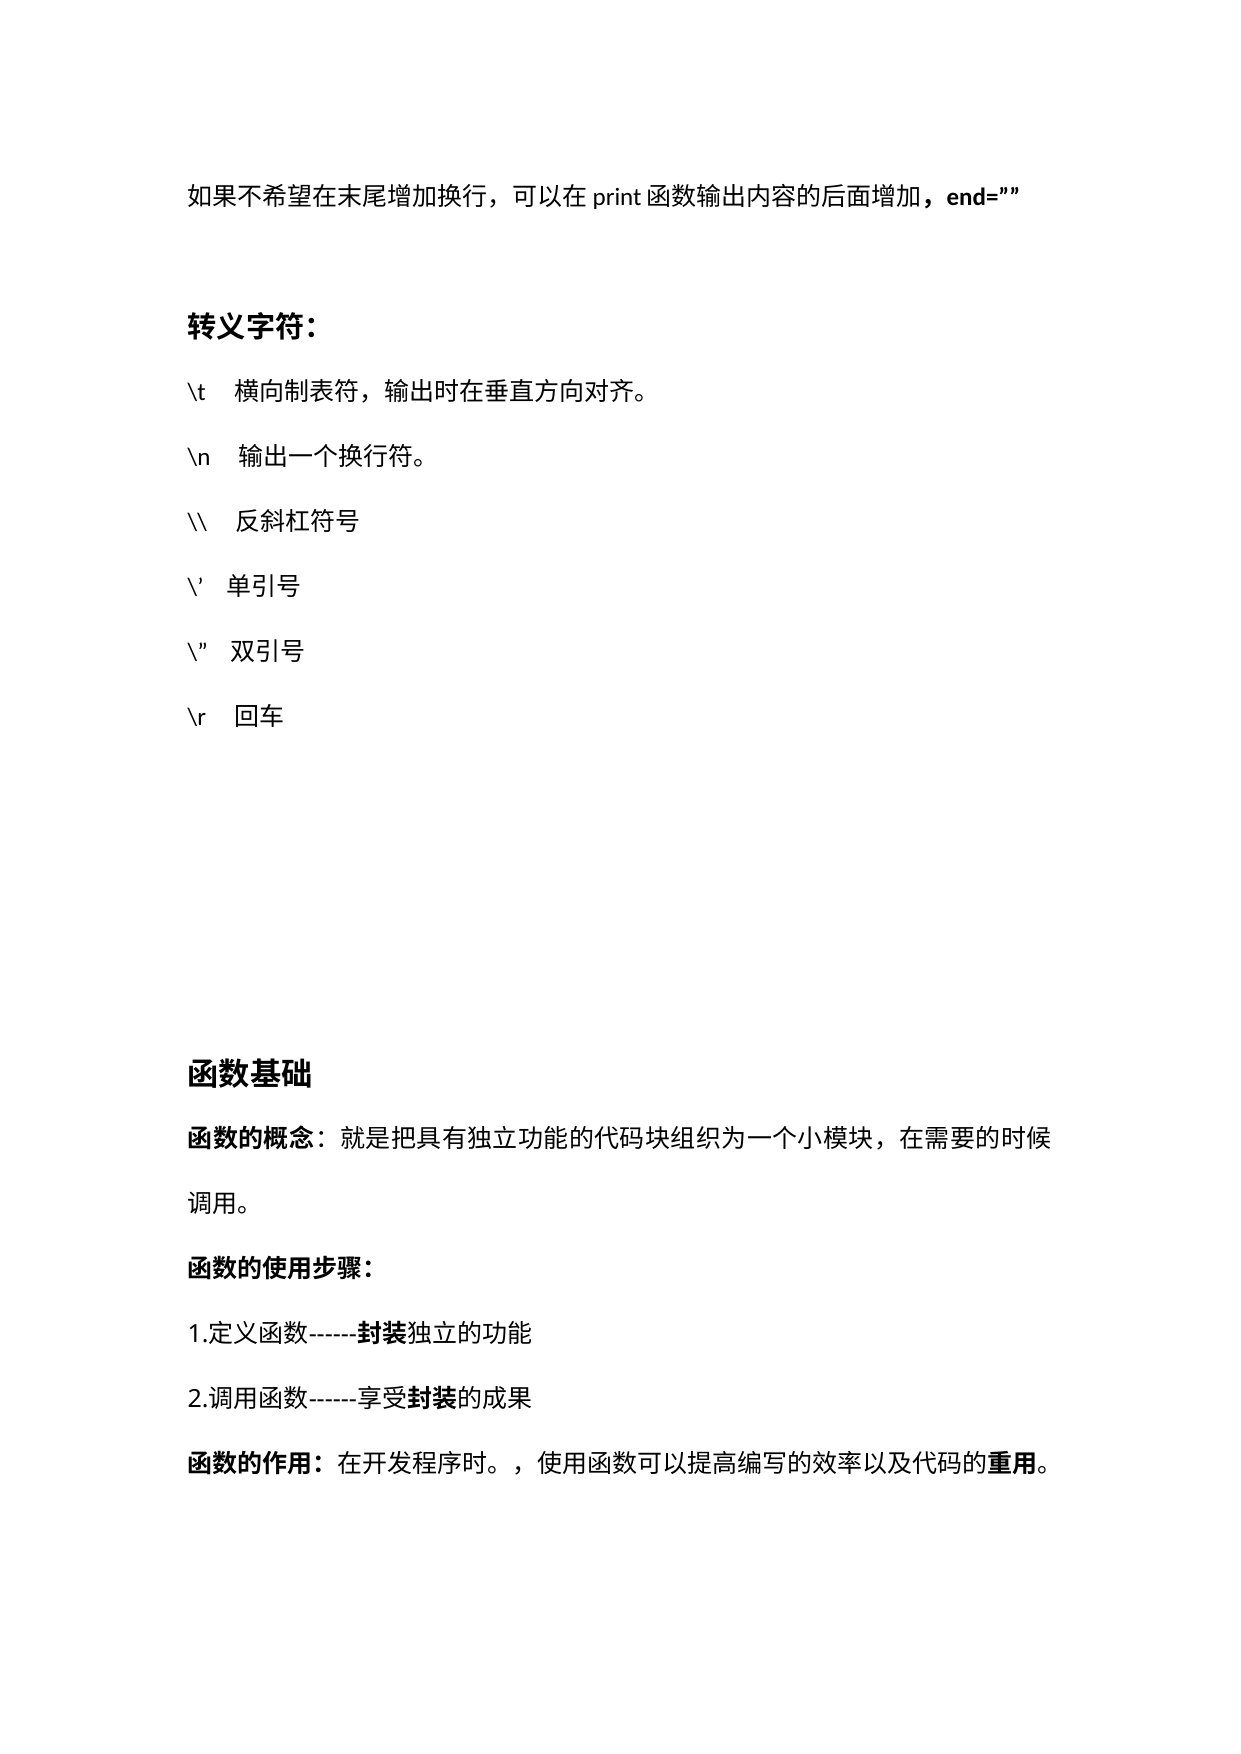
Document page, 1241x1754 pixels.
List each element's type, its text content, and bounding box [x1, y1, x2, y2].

list 函数的作用：在开发程序时。，使用函数可以提高编写的效率以及代码的重用。 [187, 1429, 1053, 1494]
text 函数基础 [187, 1039, 1053, 1104]
text \” 双引号 [187, 617, 1053, 682]
text \r 回车 [187, 682, 1053, 747]
list 2.调用函数------享受封装的成果 [187, 1364, 1053, 1429]
text 转义字符： [187, 292, 1053, 357]
text \n 输出一个换行符。 [187, 422, 1053, 487]
text \\ 反斜杠符号 [187, 487, 1053, 552]
text \’ 单引号 [187, 552, 1053, 617]
text 函数的概念：就是把具有独立功能的代码块组织为一个小模块，在需要的时候调用。 [187, 1104, 1053, 1234]
text 函数的使用步骤： 1.定义函数------封装独立的功能 [187, 1234, 1053, 1364]
text 如果不希望在末尾增加换行，可以在print函数输出内容的后面增加，end=”” [187, 162, 1053, 227]
text \t 横向制表符，输出时在垂直方向对齐。 [187, 357, 1053, 422]
